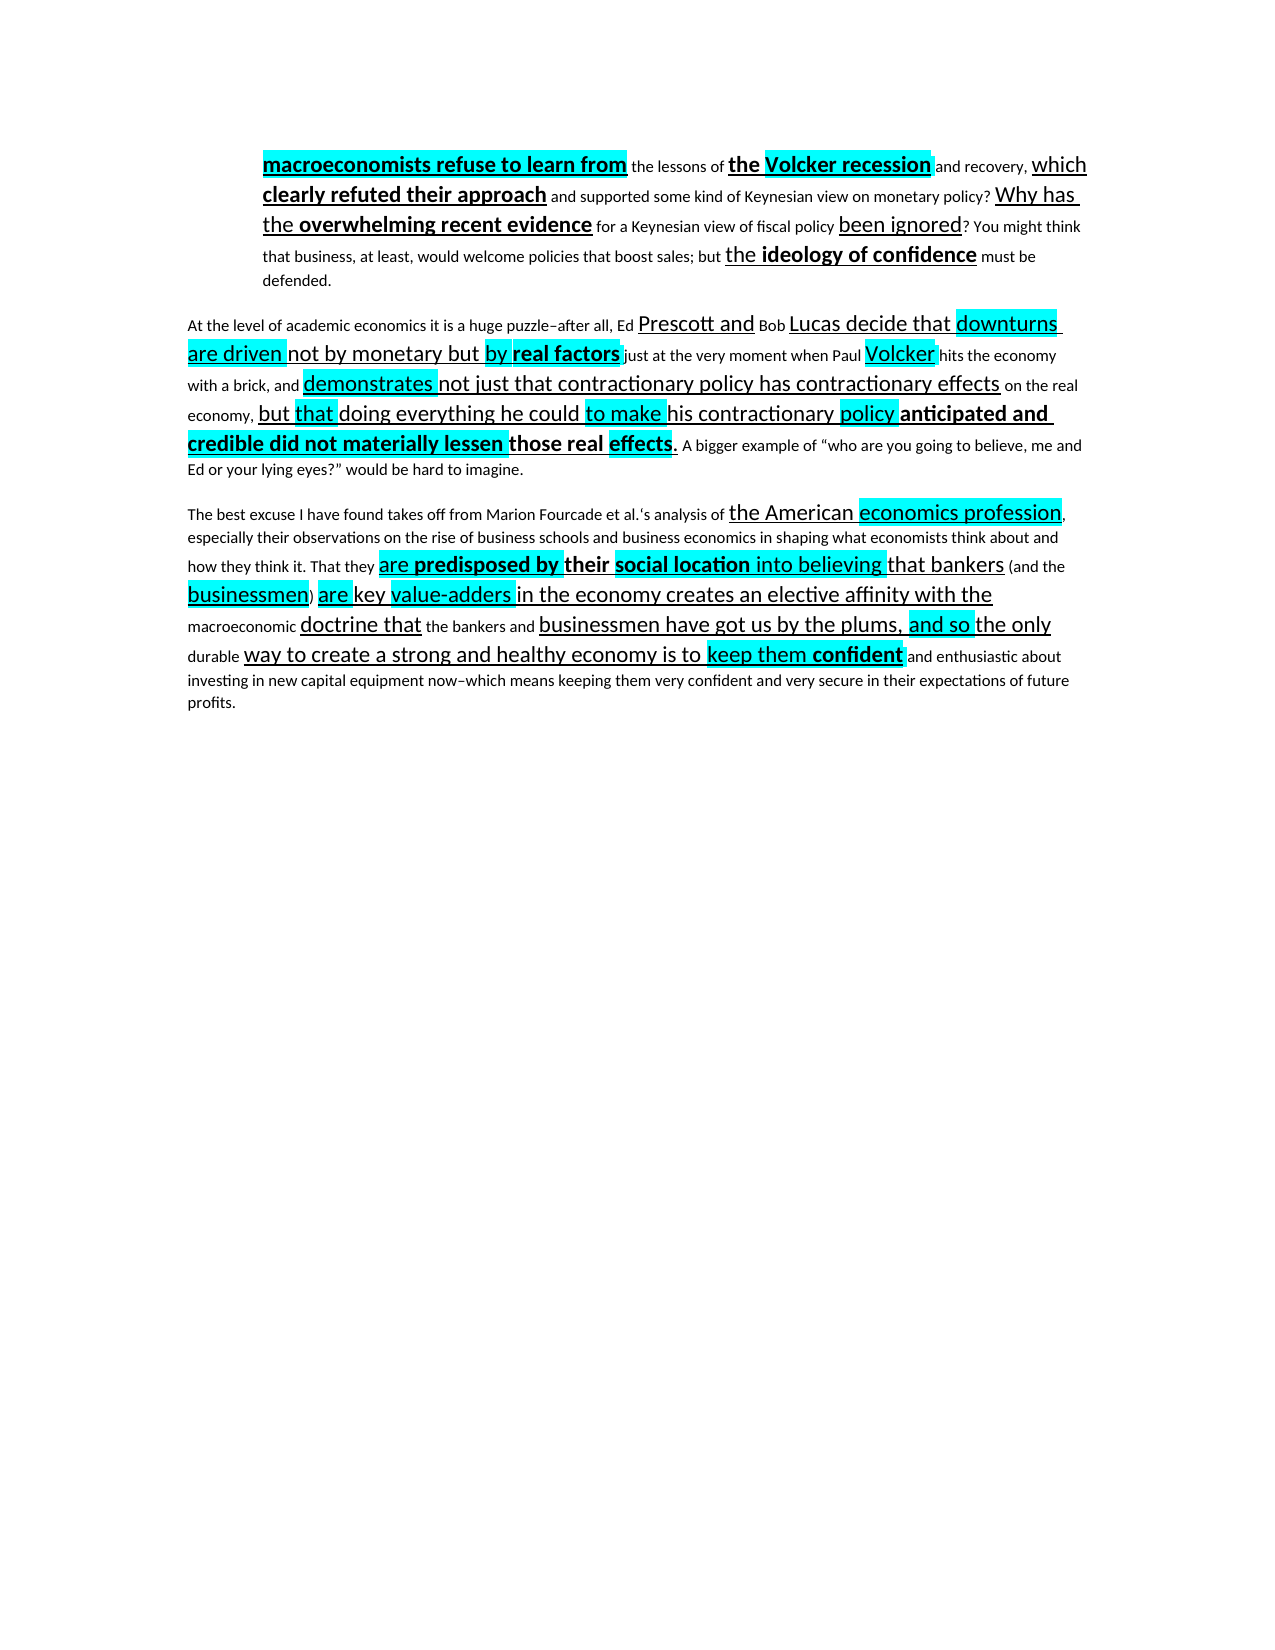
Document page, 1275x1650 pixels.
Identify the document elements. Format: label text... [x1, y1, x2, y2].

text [262, 150, 1087, 291]
text At the level of academic economics it is a huge puzzle–after all, Ed Prescott and Bob Lucas decide that downturns are driven not by monetary but by real factors just at the very moment when Paul Volcker hits the economy with a brick, and demonstrates not just that contractionary policy has contractionary effects on the real economy, but that doing everything he could to make his contractionary policy anticipated and credible did not materially lessen those real effects. A bigger example of “who are you going to believe, me and Ed or your lying eyes?” would be hard to imagine. [187, 309, 1087, 479]
text The best excuse I have found takes off from Marion Fourcade et al.‘s analysis of the American economics profession, especially their observations on the rise of business schools and business economics in shaping what economists think about and how they think it. That they are predisposed by their social location into believing that bankers (and the businessmen) are key value-adders in the economy creates an elective affinity with the macroeconomic doctrine that the bankers and businessmen have got us by the plums, and so the only durable way to create a strong and healthy economy is to keep them confident and enthusiastic about investing in new capital equipment now–which means keeping them very confident and very secure in their expectations of future profits. [187, 498, 1087, 712]
